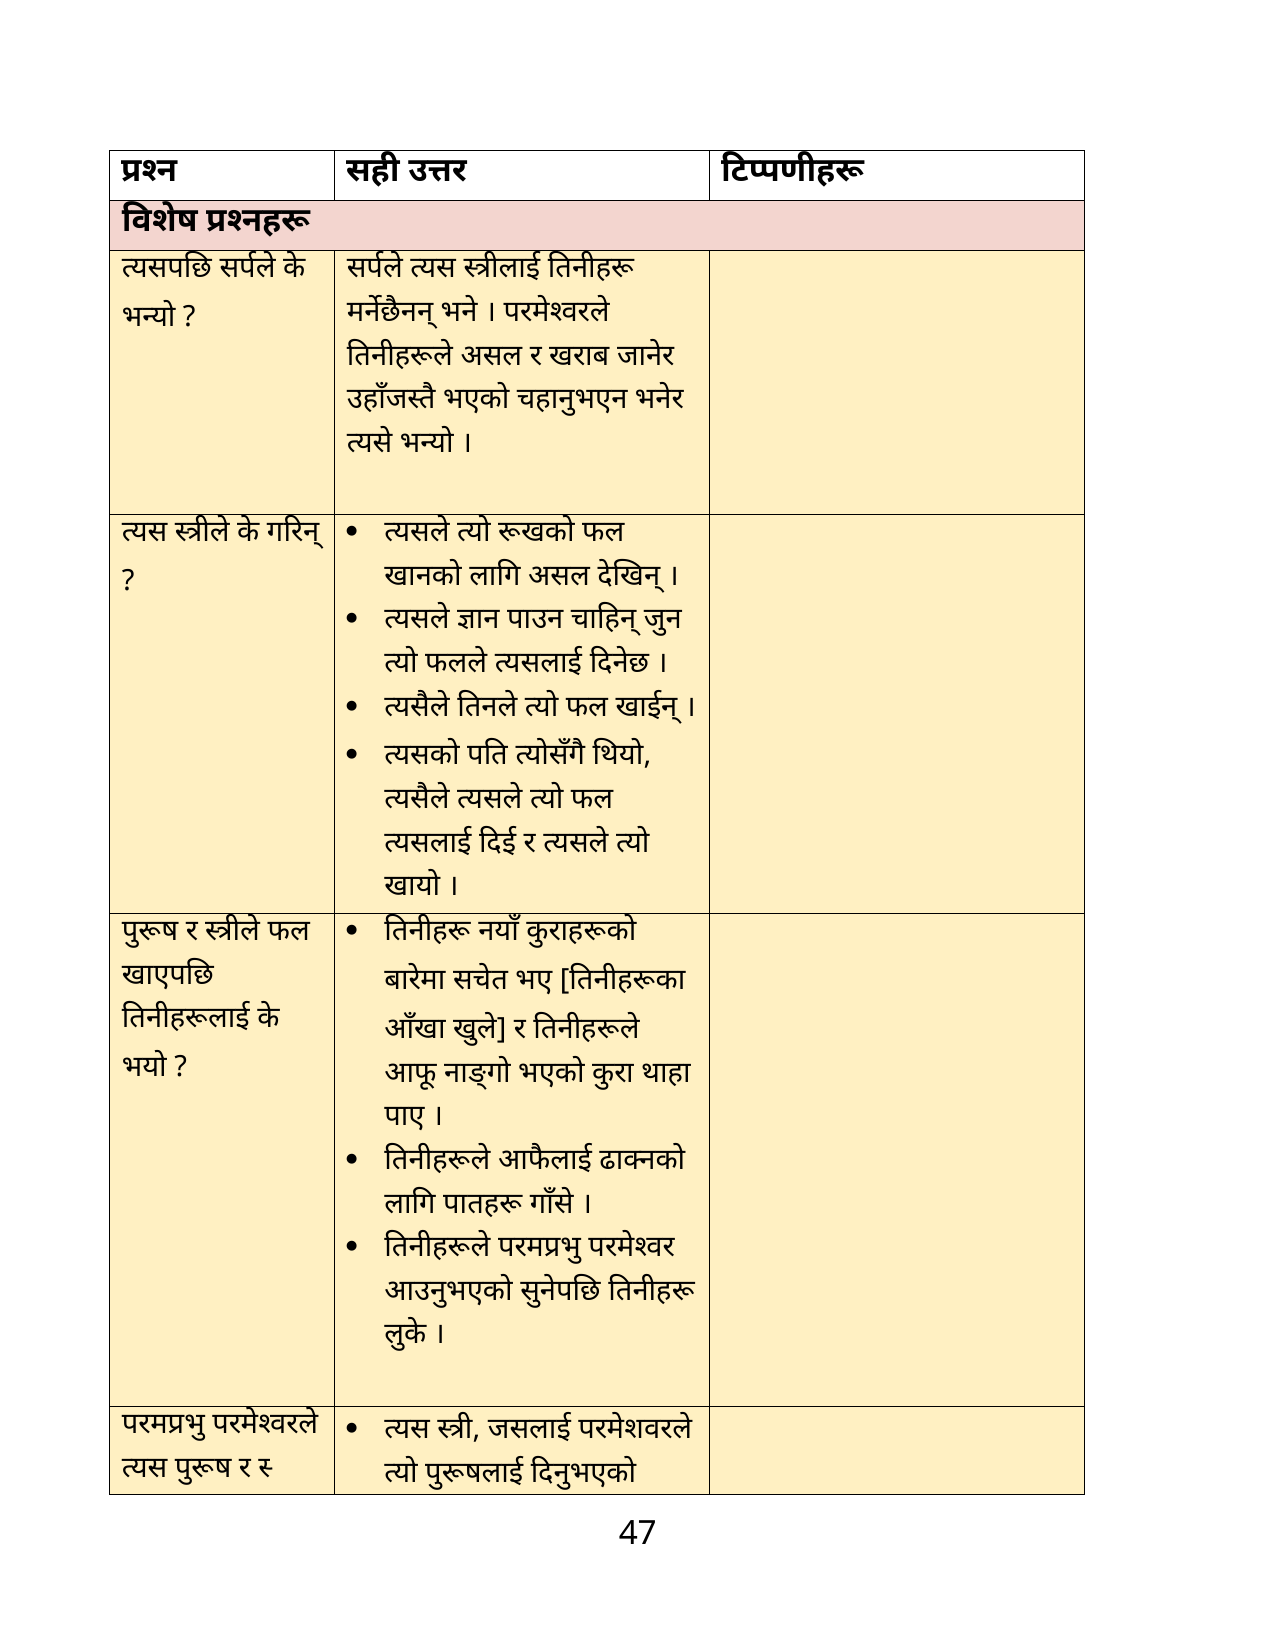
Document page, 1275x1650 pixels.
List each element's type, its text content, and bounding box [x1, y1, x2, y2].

table_header प्रश्‍न [110, 151, 334, 200]
table_cell [710, 1407, 1084, 1494]
table_cell तिनीहरू नयाँ कुराहरूको बारेमा सचेत भए [तिनीहरूका आँखा खुले] र तिनीहरूले आफू नाङ्गो भएको कुरा थाहा पाए । तिनीहरूले आफैलाई ढाक्‍नको लागि पातहरू गाँसे । तिनीहरूले परमप्रभु परमेश्‍वर आउनुभएको सुनेपछि तिनीहरू लुके । [335, 914, 709, 1406]
table_cell [710, 515, 1084, 913]
table_cell त्यसपछि सर्पले के भन्‍यो ? [110, 251, 334, 514]
table_cell त्यस स्‍त्रीले के गरिन् ? [110, 515, 334, 913]
table_header टिप्पणीहरू [710, 151, 1084, 200]
table_cell विशेष प्रश्‍नहरू [110, 201, 1084, 250]
table_cell [710, 914, 1084, 1406]
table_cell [110, 1407, 334, 1494]
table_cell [335, 1407, 709, 1494]
table_cell सर्पले त्यस स्‍त्रीलाई तिनीहरू मर्नेछैनन् भने । परमेश्‍वरले तिनीहरूले असल र खराब जानेर उहाँजस्तै भएको चहानुभएन भनेर त्यसे भन्यो । [335, 251, 709, 514]
table_header सही उत्तर [335, 151, 709, 200]
table_cell [710, 251, 1084, 514]
table_cell पुरूष र स्‍त्रीले फल खाएपछि तिनीहरूलाई के भयो ? [110, 914, 334, 1406]
table_cell त्यसले त्यो रूखको फल खानको लागि असल देखिन् । त्यसले ज्ञान पाउन चाहिन् जुन त्यो फलले त्यसलाई दिनेछ । त्यसैले तिनले त्यो फल खाईन् । त्यसको पति त्योसँगै थियो, त्यसैले त्यसले त्यो फल त्यसलाई दिई र त्यसले त्यो खायो । [335, 515, 709, 913]
